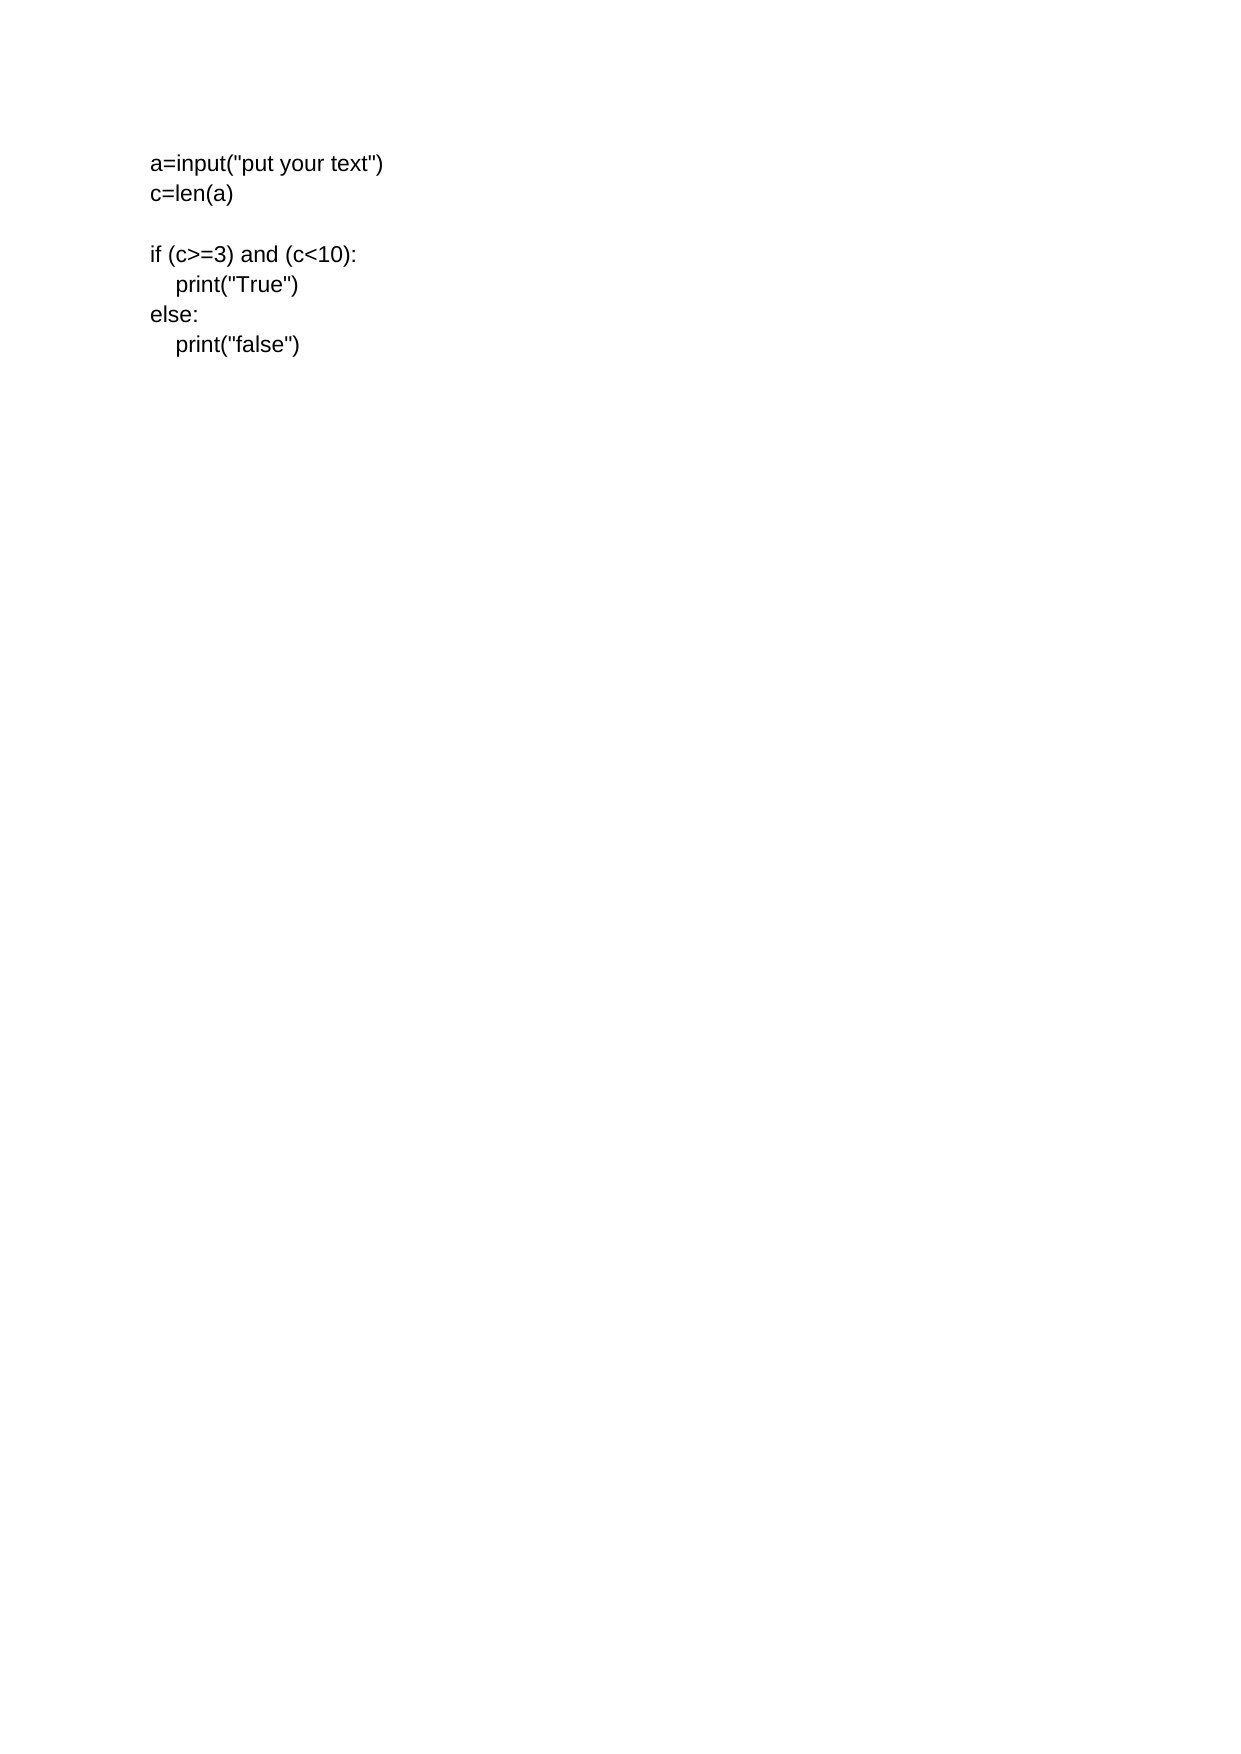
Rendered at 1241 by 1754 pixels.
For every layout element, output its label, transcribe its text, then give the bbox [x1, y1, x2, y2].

text if (c>=3) and (c<10): [150, 241, 1090, 267]
text print("false") [150, 331, 1090, 358]
text c=len(a) [150, 180, 1090, 207]
text a=input("put your text") [150, 150, 1090, 176]
text print("True") [150, 271, 1090, 297]
text else: [150, 301, 1090, 327]
